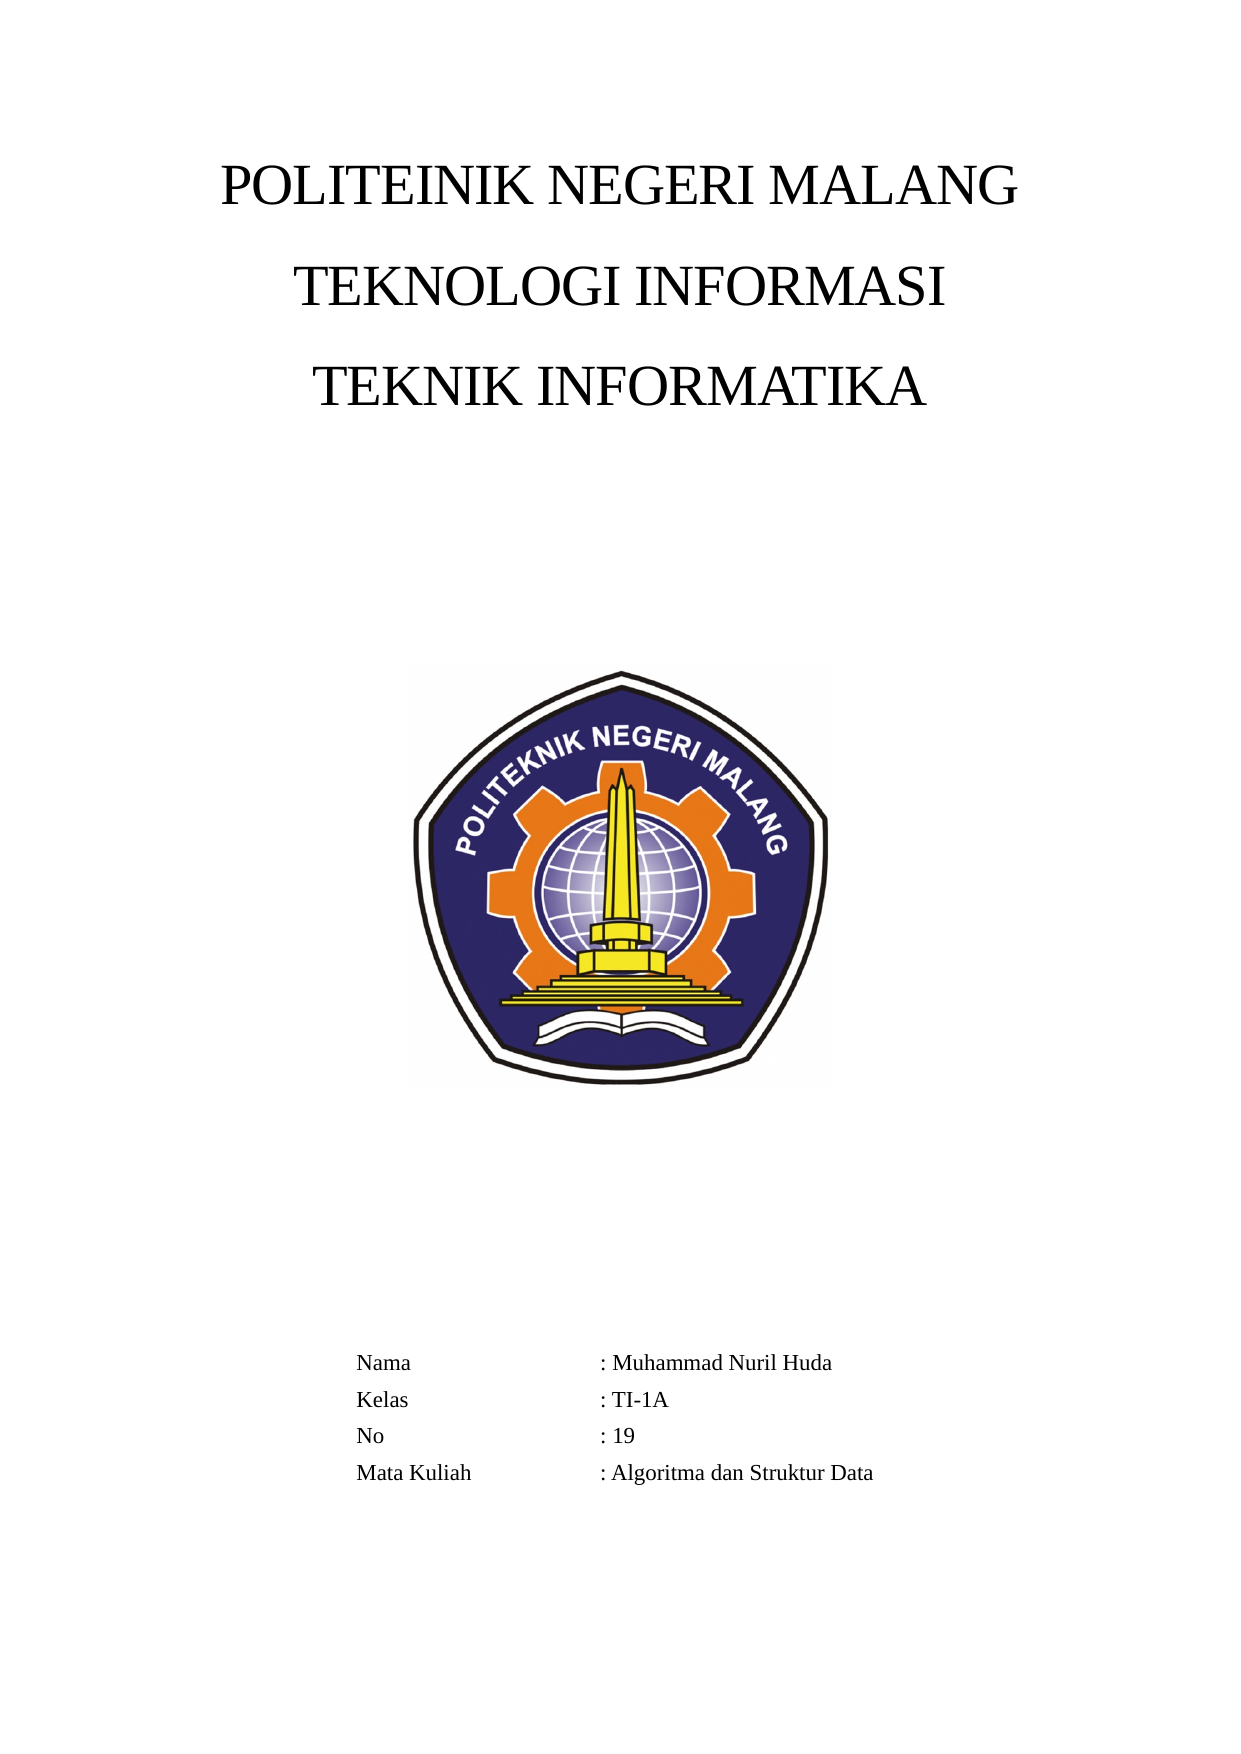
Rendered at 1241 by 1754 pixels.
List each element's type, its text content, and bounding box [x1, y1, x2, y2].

subtitle Kelas : TI-1A [356, 1386, 1090, 1412]
title TEKNIK INFORMATIKA [150, 351, 1090, 418]
title TEKNOLOGI INFORMASI [150, 251, 1090, 318]
subtitle No : 19 [356, 1422, 1090, 1449]
picture [407, 664, 833, 1090]
title POLITEINIK NEGERI MALANG [150, 150, 1090, 217]
subtitle Mata Kuliah : Algoritma dan Struktur Data [356, 1459, 1090, 1486]
subtitle Nama : Muhammad Nuril Huda [356, 1349, 1090, 1375]
